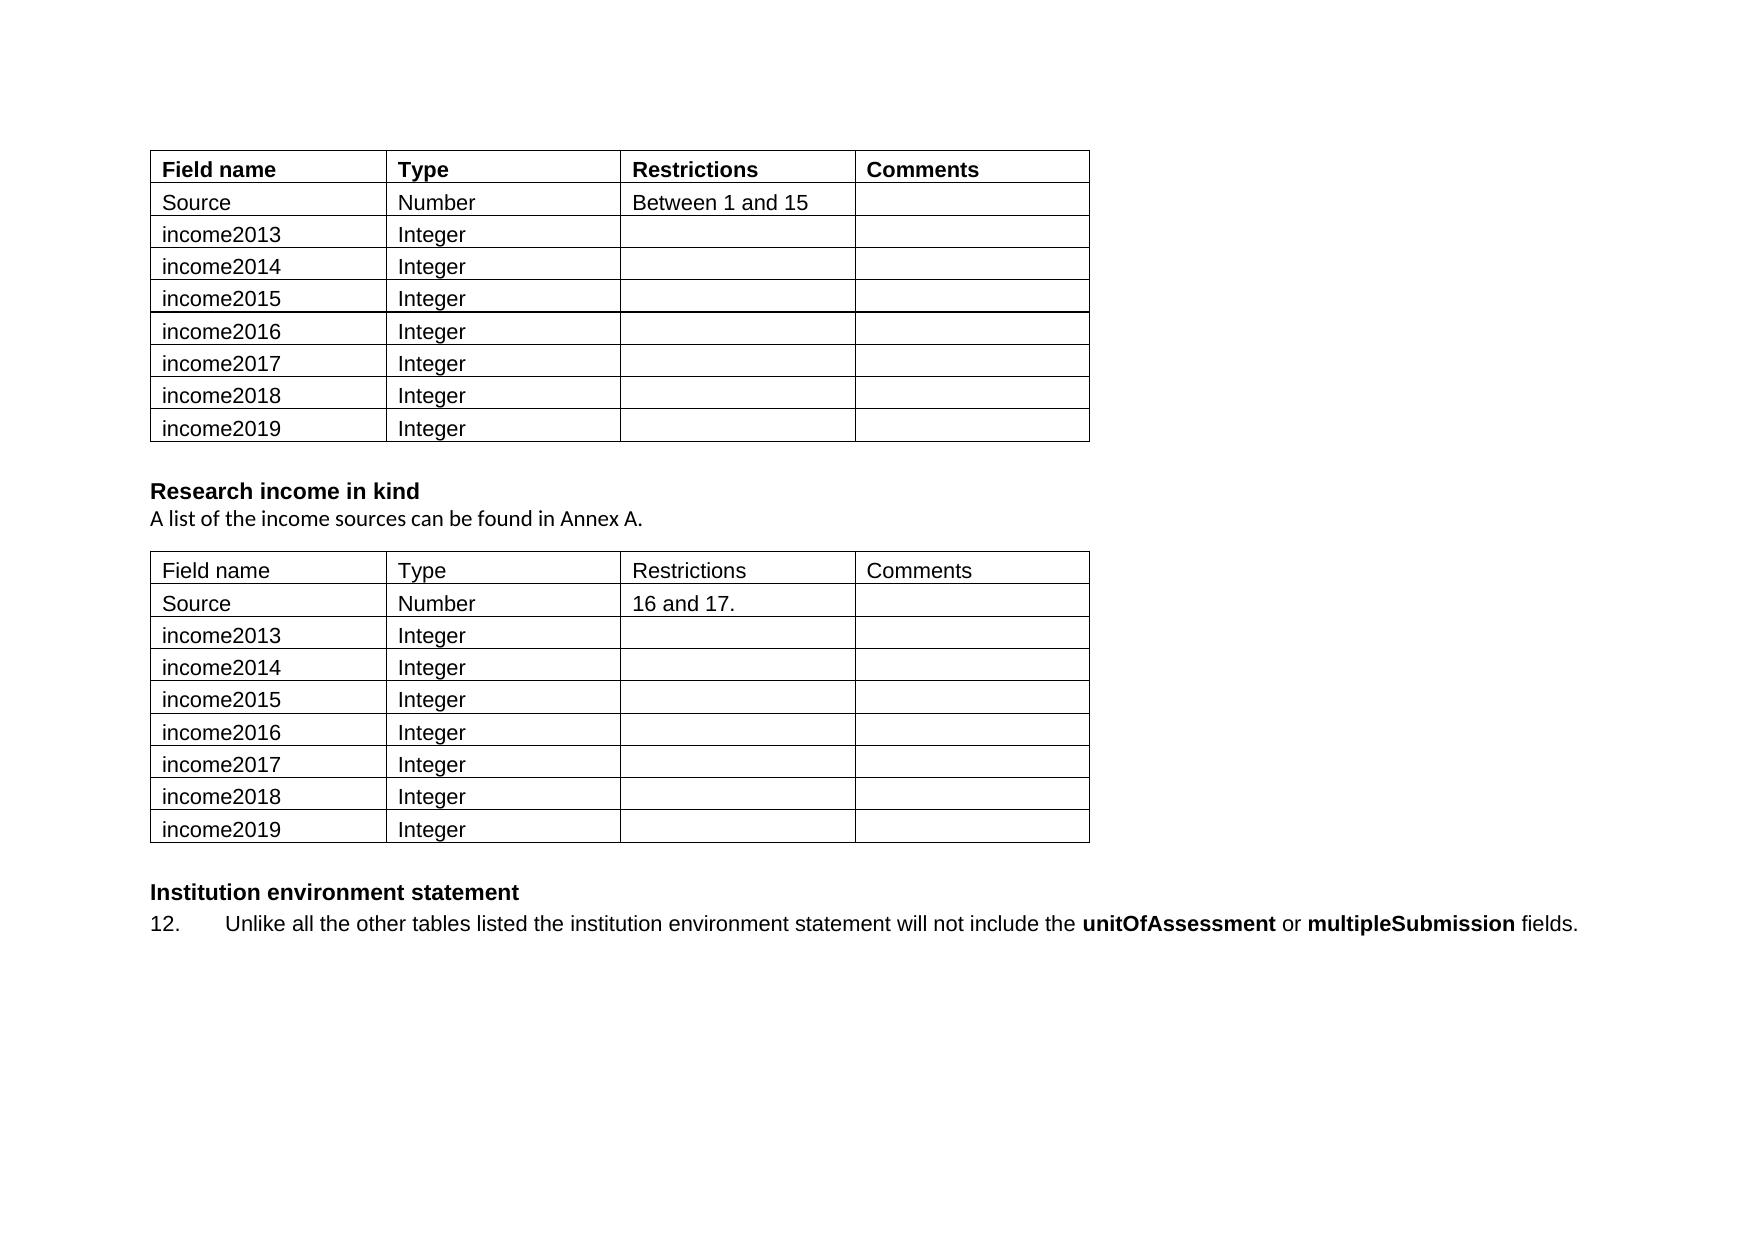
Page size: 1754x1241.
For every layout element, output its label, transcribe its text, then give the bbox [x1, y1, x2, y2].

table_header Comments [856, 552, 1089, 583]
table_cell [856, 280, 1089, 311]
table_cell Integer [387, 617, 620, 648]
table_cell [856, 681, 1089, 712]
table_cell [856, 248, 1089, 279]
table_cell Number [387, 584, 620, 616]
table_header Type [387, 151, 620, 182]
table_cell [621, 778, 855, 809]
table_header Type [387, 552, 620, 583]
table_cell Source [151, 183, 386, 214]
table_cell Integer [387, 778, 620, 809]
list Unlike all the other tables listed the institution environment statement will not include the unitOfAssessment or multipleSubmission fields. [150, 905, 1604, 936]
table_header Field name [151, 151, 386, 182]
table_cell [856, 649, 1089, 680]
table_cell Integer [387, 681, 620, 712]
table_cell [856, 778, 1089, 809]
table_cell income2017 [151, 345, 386, 376]
table_cell [621, 746, 855, 777]
table_cell [856, 746, 1089, 777]
table_cell income2019 [151, 409, 386, 441]
table_cell [621, 409, 855, 441]
table_cell Integer [387, 345, 620, 376]
table_cell [621, 810, 855, 842]
table_cell [621, 313, 855, 344]
text A list of the income sources can be found in Annex A. [150, 504, 1604, 532]
table_cell Integer [387, 313, 620, 344]
table_cell income2015 [151, 280, 386, 311]
table_cell [621, 617, 855, 648]
table_cell [621, 377, 855, 408]
table_header Field name [151, 552, 386, 583]
table_cell [856, 216, 1089, 247]
table_cell income2018 [151, 778, 386, 809]
table_cell [621, 345, 855, 376]
table_cell [856, 377, 1089, 408]
subtitle Institution environment statement [150, 874, 1604, 905]
table_cell income2018 [151, 377, 386, 408]
table_cell Integer [387, 810, 620, 842]
table_header Restrictions [621, 552, 855, 583]
table_cell Source [151, 584, 386, 616]
table_header Restrictions [621, 151, 855, 182]
table_cell Integer [387, 280, 620, 311]
table_header Comments [856, 151, 1089, 182]
table_cell Integer [387, 216, 620, 247]
table_cell income2016 [151, 714, 386, 745]
table_cell [856, 183, 1089, 214]
table_cell [621, 681, 855, 712]
table_cell income2017 [151, 746, 386, 777]
table_cell [856, 584, 1089, 616]
table_cell 16 and 17. [621, 584, 855, 616]
table_cell [621, 280, 855, 311]
table_cell Integer [387, 377, 620, 408]
table_cell Integer [387, 746, 620, 777]
table_cell Number [387, 183, 620, 214]
table_cell [621, 649, 855, 680]
table_cell [856, 617, 1089, 648]
table_cell income2014 [151, 649, 386, 680]
table_cell Between 1 and 15 [621, 183, 855, 214]
table_cell income2013 [151, 617, 386, 648]
table_cell [621, 248, 855, 279]
table_cell income2019 [151, 810, 386, 842]
table_cell [856, 714, 1089, 745]
table_cell [856, 345, 1089, 376]
table_cell Integer [387, 248, 620, 279]
table_cell Integer [387, 409, 620, 441]
table_cell [856, 409, 1089, 441]
table_cell income2015 [151, 681, 386, 712]
table_cell Integer [387, 714, 620, 745]
table_cell [621, 714, 855, 745]
table_cell income2013 [151, 216, 386, 247]
table_cell [856, 810, 1089, 842]
table_cell income2014 [151, 248, 386, 279]
table_cell [856, 313, 1089, 344]
table_cell income2016 [151, 313, 386, 344]
table_cell [621, 216, 855, 247]
table_cell Integer [387, 649, 620, 680]
subtitle Research income in kind [150, 473, 1604, 504]
